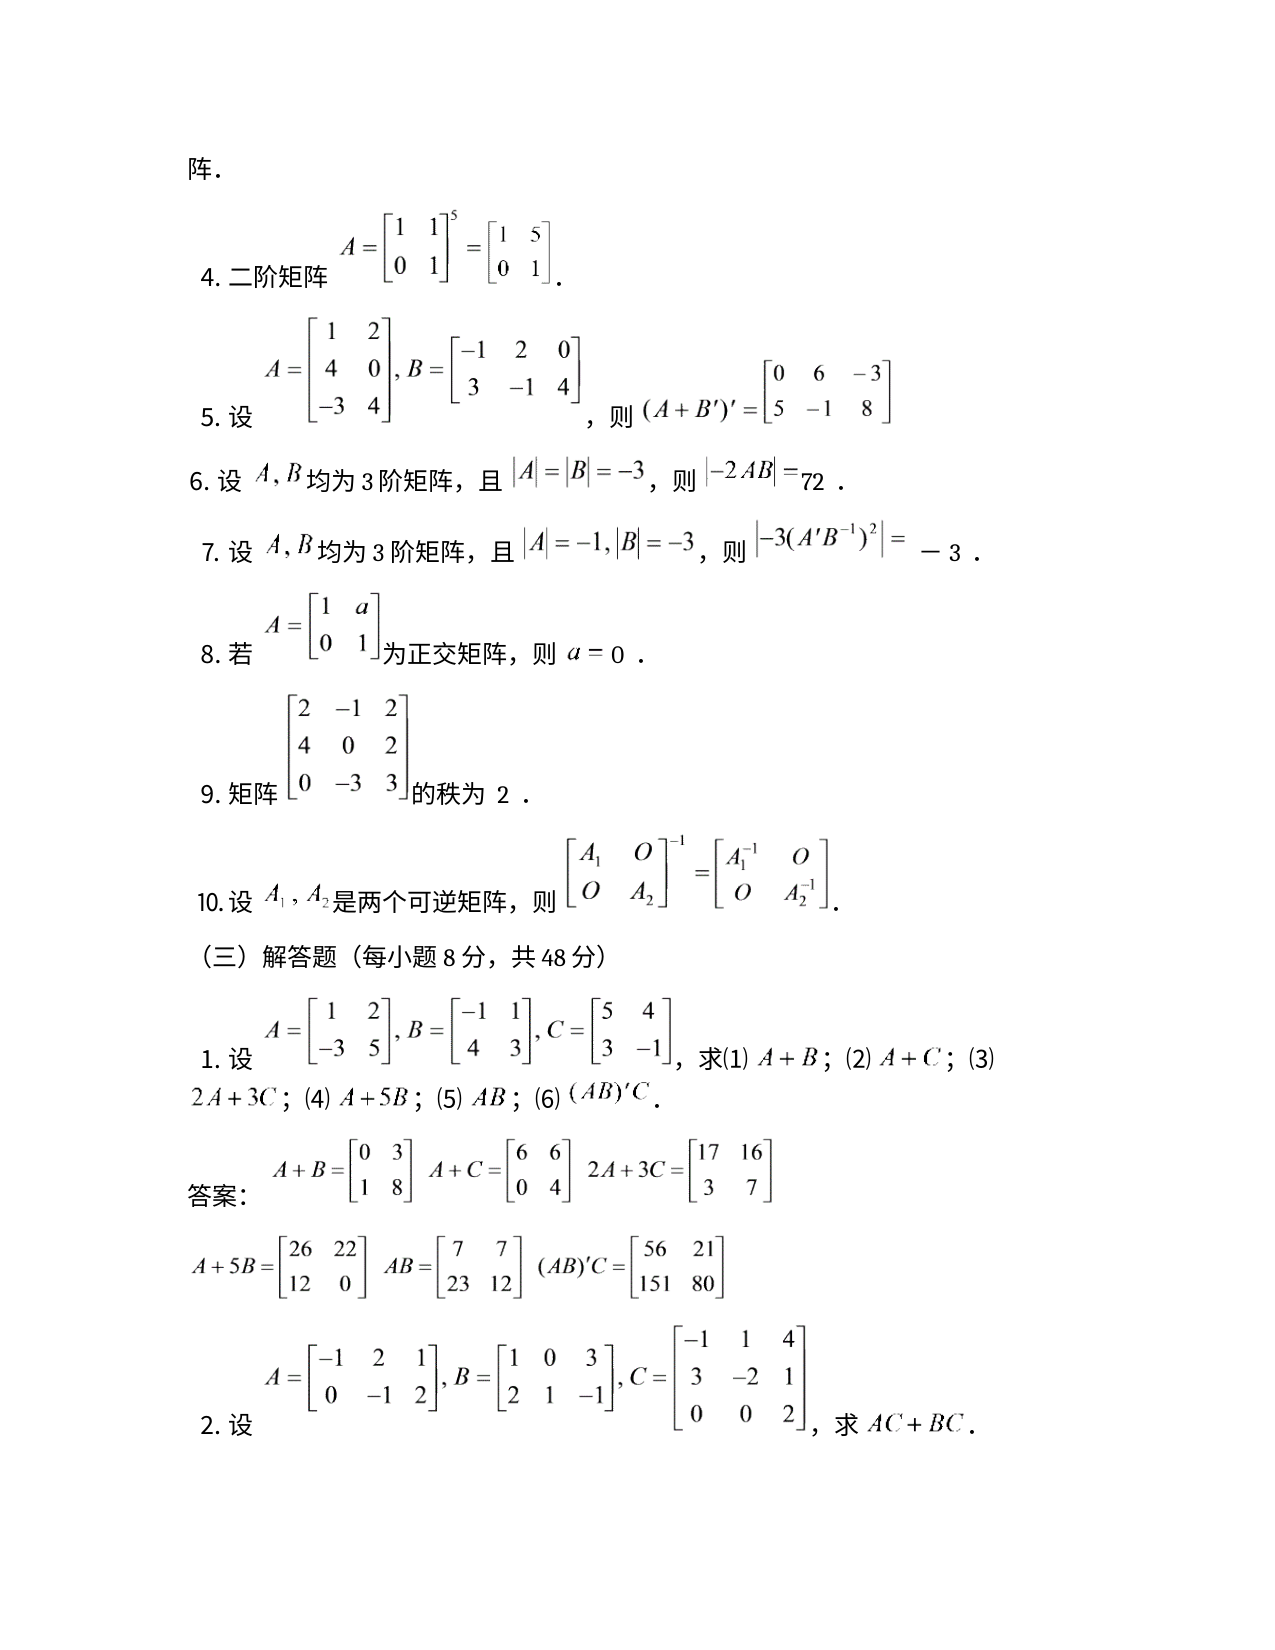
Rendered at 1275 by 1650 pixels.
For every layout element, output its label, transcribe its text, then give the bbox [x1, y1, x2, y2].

picture [467, 1083, 510, 1109]
picture [259, 312, 585, 427]
picture [187, 1083, 280, 1109]
picture [563, 830, 831, 912]
text ⒐矩阵 的秩为 2 ． [187, 690, 1087, 811]
text ⒋二阶矩阵 ． [187, 205, 1087, 293]
picture [379, 1231, 524, 1302]
picture [702, 452, 801, 490]
picture [187, 1231, 369, 1302]
picture [584, 1135, 774, 1206]
picture [259, 587, 383, 664]
picture [259, 1320, 810, 1435]
picture [268, 1135, 414, 1206]
picture [509, 452, 647, 490]
picture [565, 1076, 652, 1109]
picture [753, 1043, 822, 1069]
picture [424, 1135, 574, 1206]
picture [248, 458, 306, 490]
picture [534, 1231, 727, 1302]
picture [563, 643, 606, 664]
picture [876, 1043, 944, 1069]
picture [520, 523, 697, 562]
text （三）解答题（每小题 8 分，共 48 分） [187, 937, 1087, 973]
picture [864, 1409, 967, 1435]
text ⒏若 为正交矩阵，则 0 ． [187, 587, 1087, 671]
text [187, 150, 1087, 186]
picture [259, 530, 317, 562]
picture [639, 356, 893, 427]
picture [752, 516, 908, 562]
picture [284, 690, 411, 804]
picture [259, 878, 333, 912]
picture [334, 205, 553, 287]
picture [259, 992, 674, 1069]
picture [335, 1083, 412, 1109]
